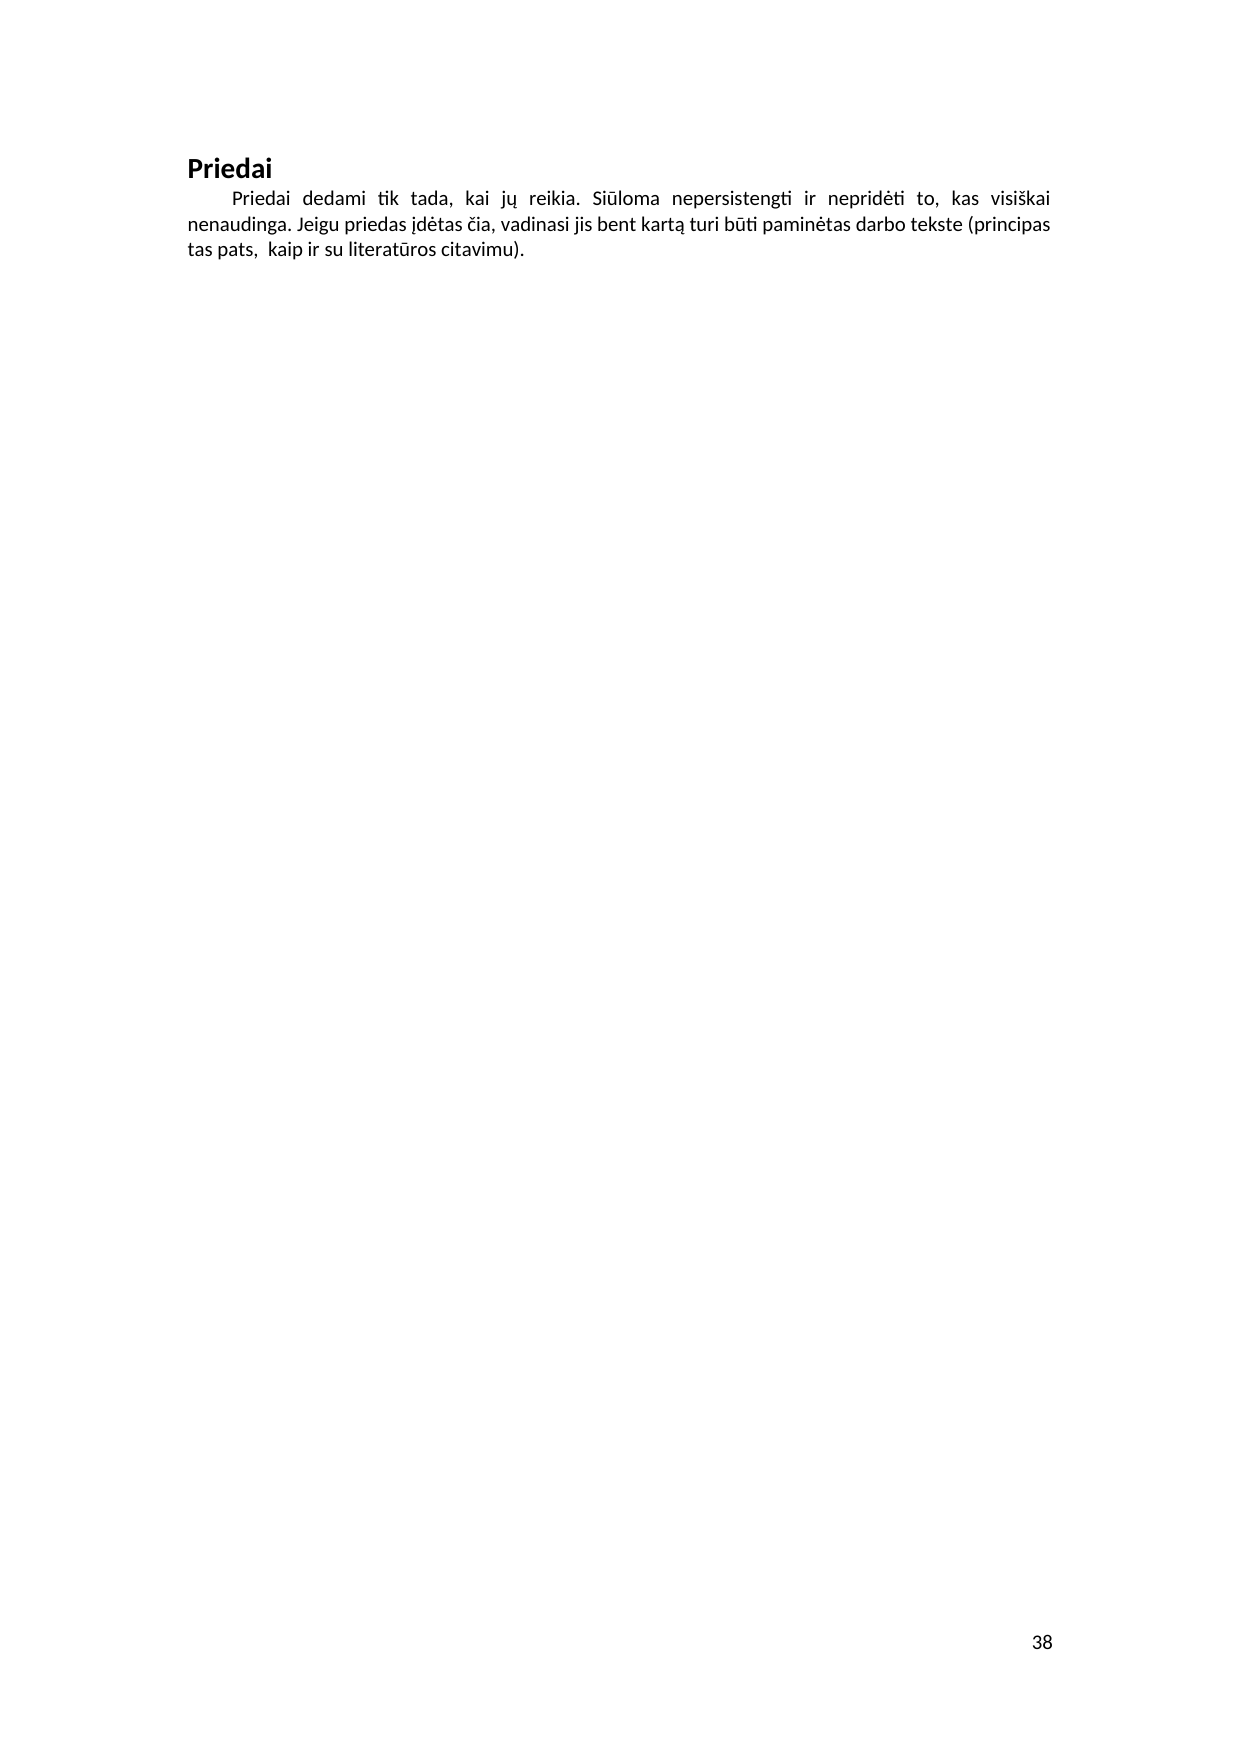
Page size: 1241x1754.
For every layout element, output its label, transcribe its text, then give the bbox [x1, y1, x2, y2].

text Priedai dedami tik tada, kai jų reikia. Siūloma nepersistengti ir nepridėti to, kas visiškai nenaudinga. Jeigu priedas įdėtas čia, vadinasi jis bent kartą turi būti paminėtas darbo tekste (principas tas pats, kaip ir su literatūros citavimu). [187, 186, 1053, 262]
subtitle Priedai [187, 150, 1053, 186]
